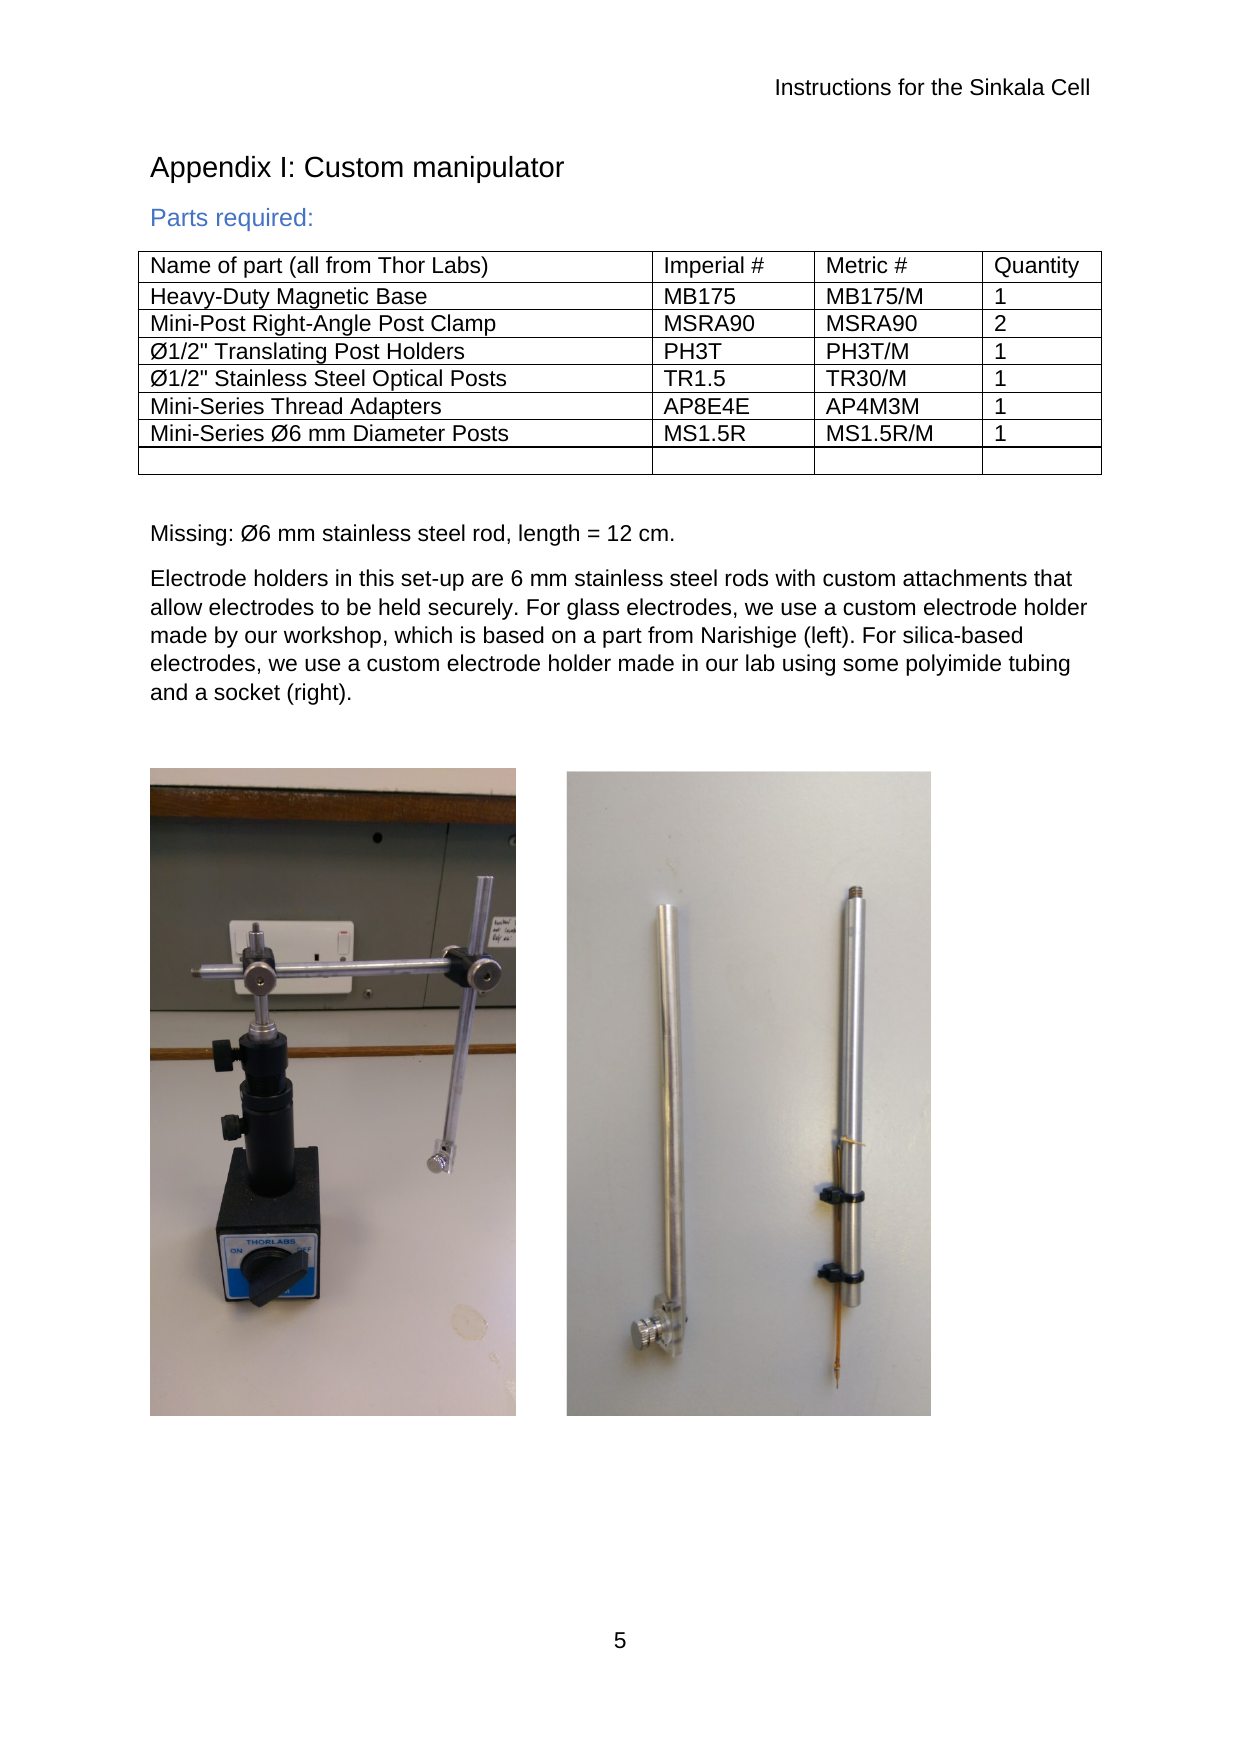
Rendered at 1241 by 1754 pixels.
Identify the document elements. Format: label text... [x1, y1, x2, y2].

table_cell 1 [983, 420, 1101, 446]
table_cell AP4M3M [815, 393, 982, 419]
table_cell TR30/M [815, 365, 982, 392]
table_cell MSRA90 [653, 310, 814, 337]
table_cell [139, 448, 652, 474]
table_cell Ø1/2" Translating Post Holders [139, 338, 652, 364]
table_cell Mini-Post Right-Angle Post Clamp [139, 310, 652, 337]
table_cell 1 [983, 283, 1101, 309]
text Missing: Ø6 mm stainless steel rod, length = 12 cm. [150, 520, 1090, 546]
table_cell MB175/M [815, 283, 982, 309]
table_header Name of part (all from Thor Labs) [139, 252, 652, 282]
table_cell AP8E4E [653, 393, 814, 419]
subtitle Appendix I: Custom manipulator [150, 150, 1090, 183]
table_header Metric # [815, 252, 982, 282]
table_cell 1 [983, 338, 1101, 364]
table_cell [983, 448, 1101, 474]
table_header Imperial # [653, 252, 814, 282]
text Electrode holders in this set-up are 6 mm stainless steel rods with custom attachments that allow electrodes to be held securely. For glass electrodes, we use a custom electrode holder made by our workshop, which is based on a part from Narishige (left). For silica-based electrodes, we use a custom electrode holder made in our lab using some polyimide tubing and a socket (right). [150, 565, 1090, 705]
table_cell [815, 448, 982, 474]
table_cell MS1.5R [653, 420, 814, 446]
table_header Quantity [983, 252, 1101, 282]
subtitle Parts required: [150, 203, 1090, 232]
table_cell MB175 [653, 283, 814, 309]
table_cell 2 [983, 310, 1101, 337]
table_cell Heavy-Duty Magnetic Base [139, 283, 652, 309]
picture [150, 768, 516, 1416]
table_cell Ø1/2" Stainless Steel Optical Posts [139, 365, 652, 392]
table_cell PH3T/M [815, 338, 982, 364]
table_cell PH3T [653, 338, 814, 364]
table_cell Mini-Series Thread Adapters [139, 393, 652, 419]
table_cell 1 [983, 393, 1101, 419]
table_cell MSRA90 [815, 310, 982, 337]
table_cell MS1.5R/M [815, 420, 982, 446]
table_cell Mini-Series Ø6 mm Diameter Posts [139, 420, 652, 446]
table_cell 1 [983, 365, 1101, 392]
table_cell TR1.5 [653, 365, 814, 392]
picture [567, 772, 931, 1415]
table_cell [653, 448, 814, 474]
